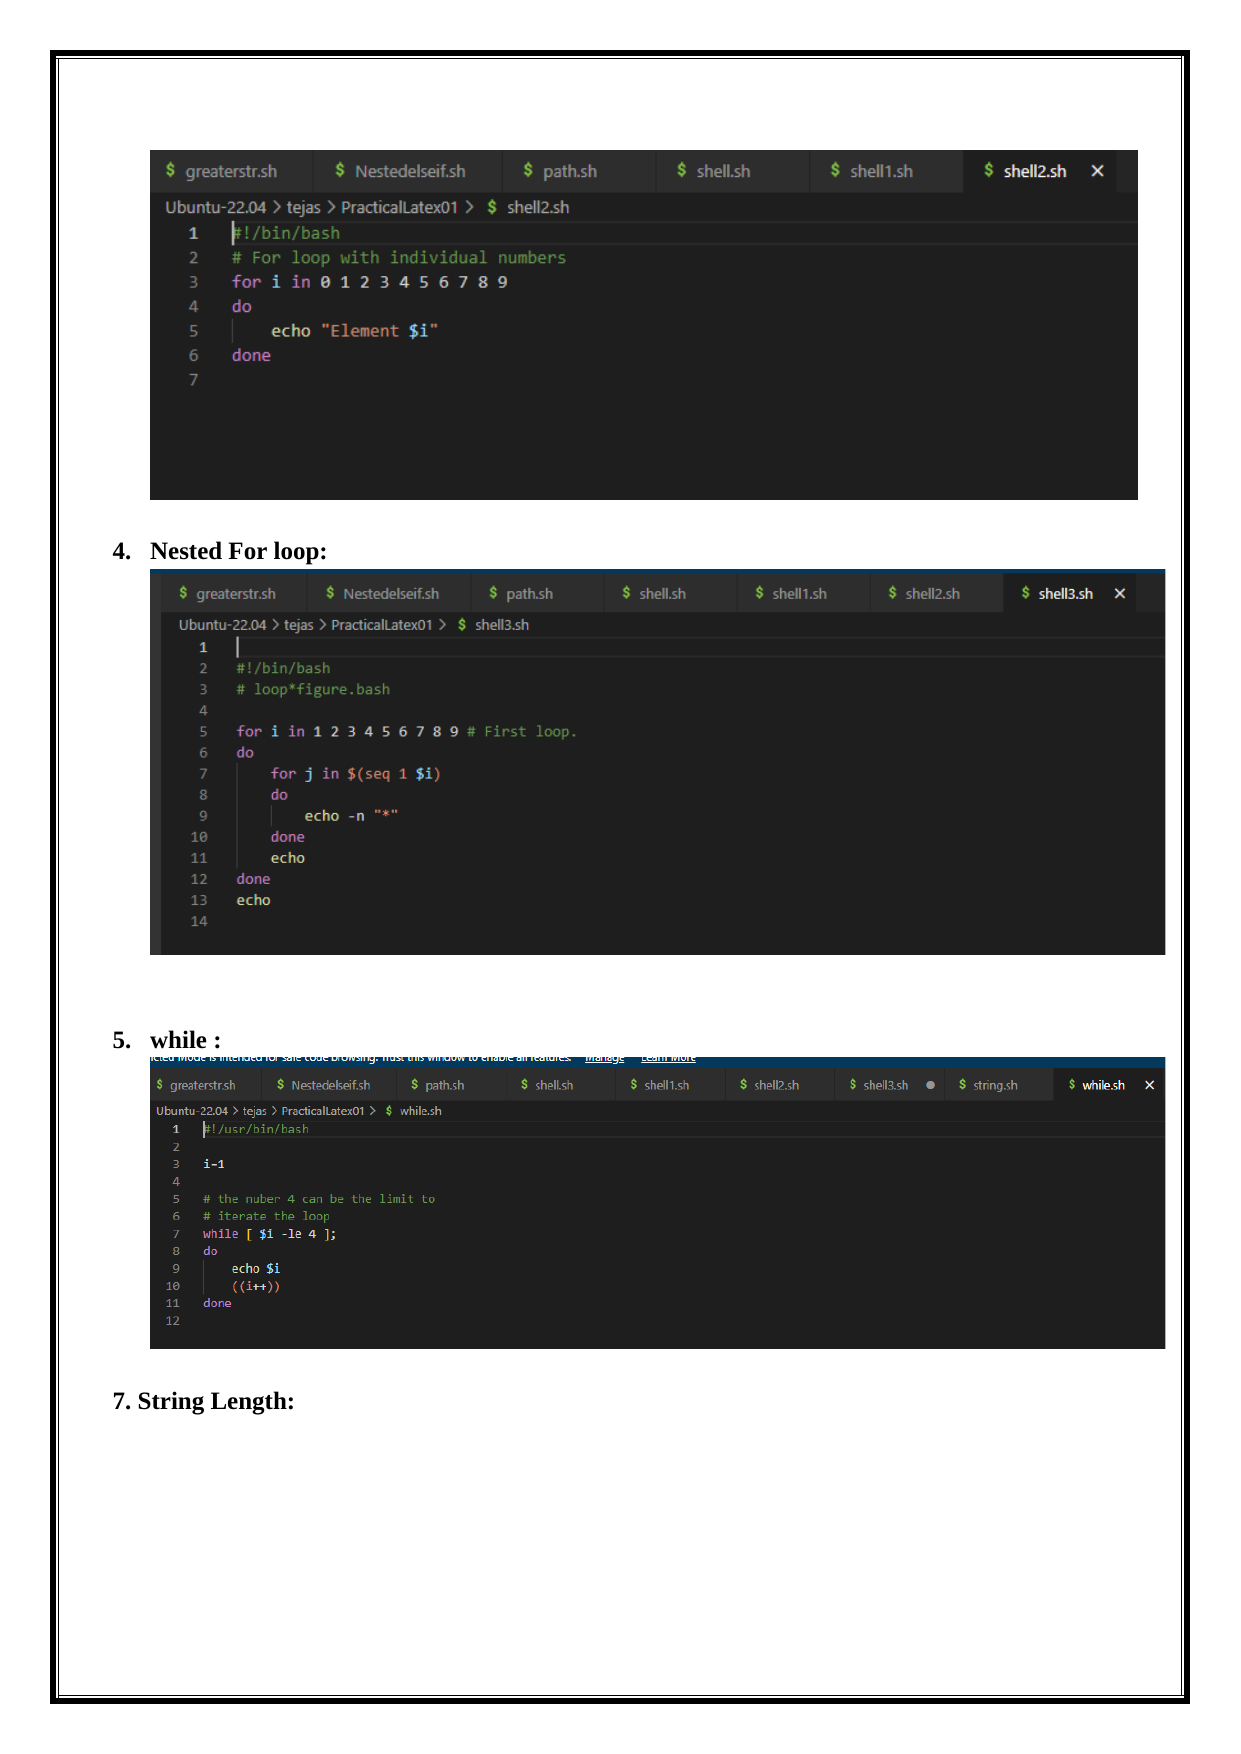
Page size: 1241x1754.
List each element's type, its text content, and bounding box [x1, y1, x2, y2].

picture [150, 150, 1138, 500]
list Nested For loop: [112, 536, 1128, 565]
list while : [112, 1025, 1128, 1053]
picture [150, 569, 1166, 955]
picture [150, 1057, 1166, 1349]
list String Length: [112, 1386, 1128, 1414]
